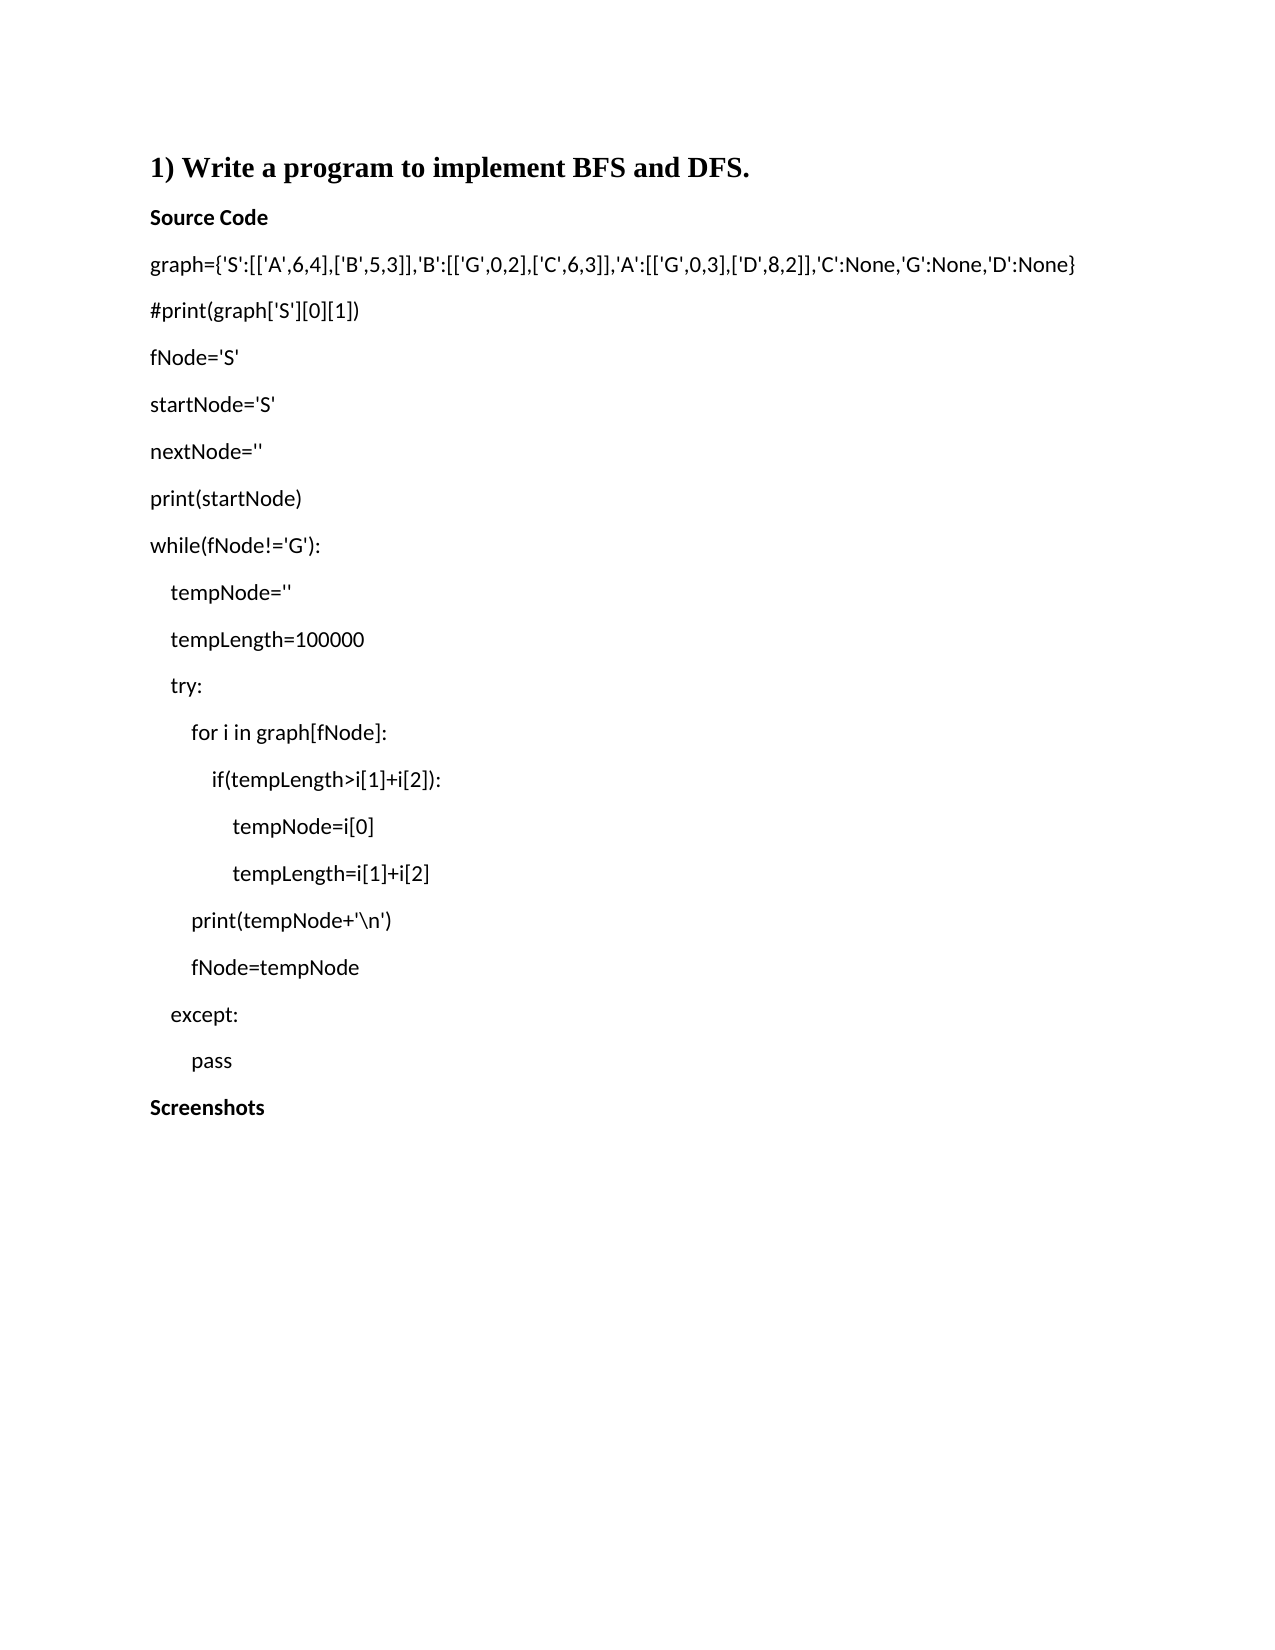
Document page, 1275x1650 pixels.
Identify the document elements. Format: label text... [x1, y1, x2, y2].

text tempNode='' [150, 578, 1125, 606]
text fNode=tempNode [150, 953, 1125, 981]
text startNode='S' [150, 390, 1125, 418]
text print(tempNode+'\n') [150, 906, 1125, 934]
text tempLength=i[1]+i[2] [150, 859, 1125, 887]
text if(tempLength>i[1]+i[2]): [150, 765, 1125, 793]
text 1) Write a program to implement BFS and DFS. [150, 150, 1125, 183]
text Source Code [150, 203, 1125, 231]
text while(fNode!='G'): [150, 531, 1125, 559]
text #print(graph['S'][0][1]) [150, 297, 1125, 324]
text graph={'S':[['A',6,4],['B',5,3]],'B':[['G',0,2],['C',6,3]],'A':[['G',0,3],['D',8,2]],'C':None,'G':None,'D':None} [150, 250, 1125, 278]
text for i in graph[fNode]: [150, 718, 1125, 746]
text tempNode=i[0] [150, 812, 1125, 840]
text pass [150, 1047, 1125, 1074]
text tempLength=100000 [150, 625, 1125, 653]
text fNode='S' [150, 343, 1125, 371]
text print(startNode) [150, 484, 1125, 512]
text Screenshots [150, 1093, 1125, 1121]
text try: [150, 672, 1125, 699]
text nextNode='' [150, 437, 1125, 465]
text except: [150, 1000, 1125, 1028]
